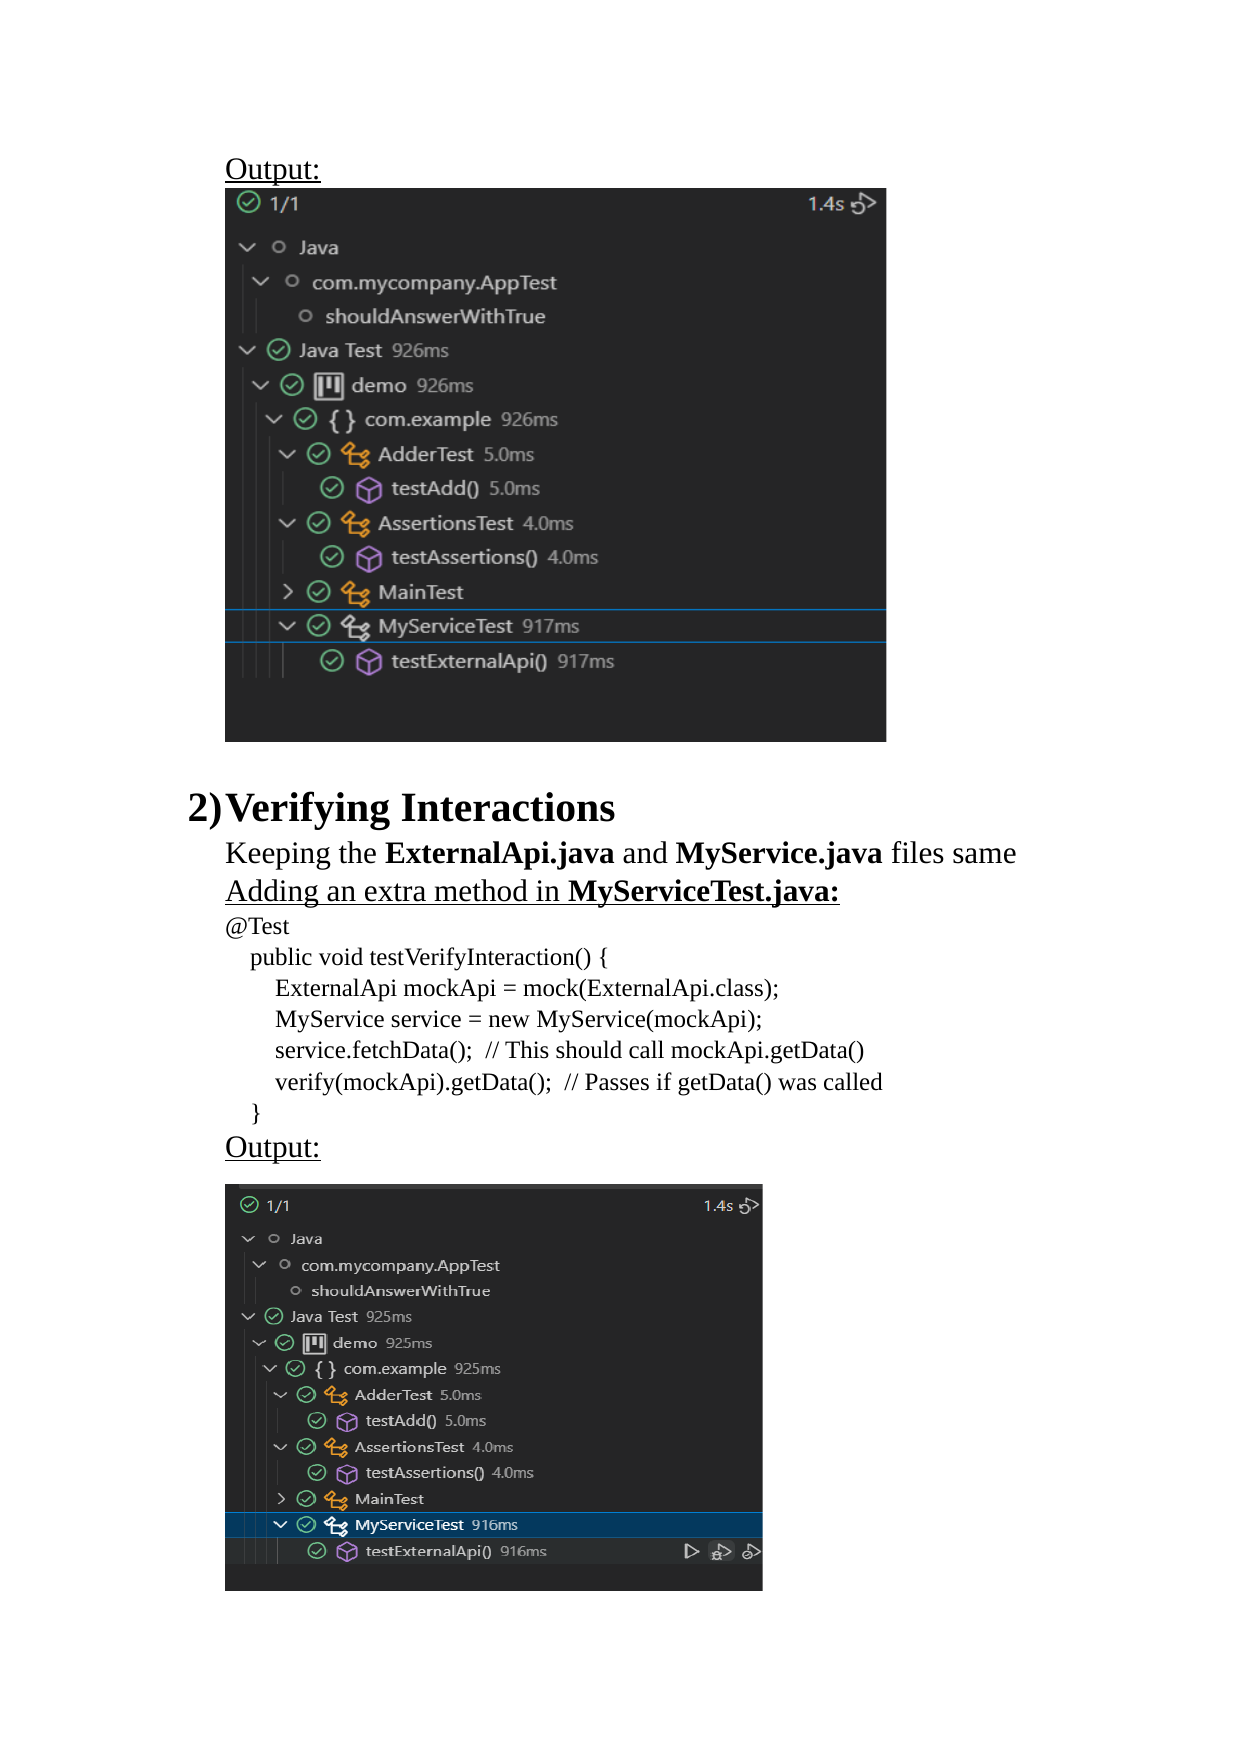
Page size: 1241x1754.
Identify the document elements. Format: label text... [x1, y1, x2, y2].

list Adding an extra method in MyServiceTest.java: [225, 873, 1090, 908]
list MyService service = new MyService(mockApi); [225, 1004, 1090, 1033]
list verify(mockApi).getData(); // Passes if getData() was called [225, 1067, 1090, 1095]
list service.fetchData(); // This should call mockApi.getData() [225, 1036, 1090, 1064]
picture [225, 188, 887, 742]
list @Test [225, 911, 1090, 940]
list } [225, 1098, 1090, 1126]
list ExternalApi mockApi = mock(ExternalApi.class); [225, 973, 1090, 1002]
list Output: [225, 1129, 1090, 1164]
list Verifying Interactions [187, 782, 1090, 830]
picture [225, 1184, 763, 1591]
list public void testVerifyInteraction() { [225, 942, 1090, 971]
list Output: [225, 150, 1090, 186]
list Keeping the ExternalApi.java and MyService.java files same [225, 834, 1090, 870]
